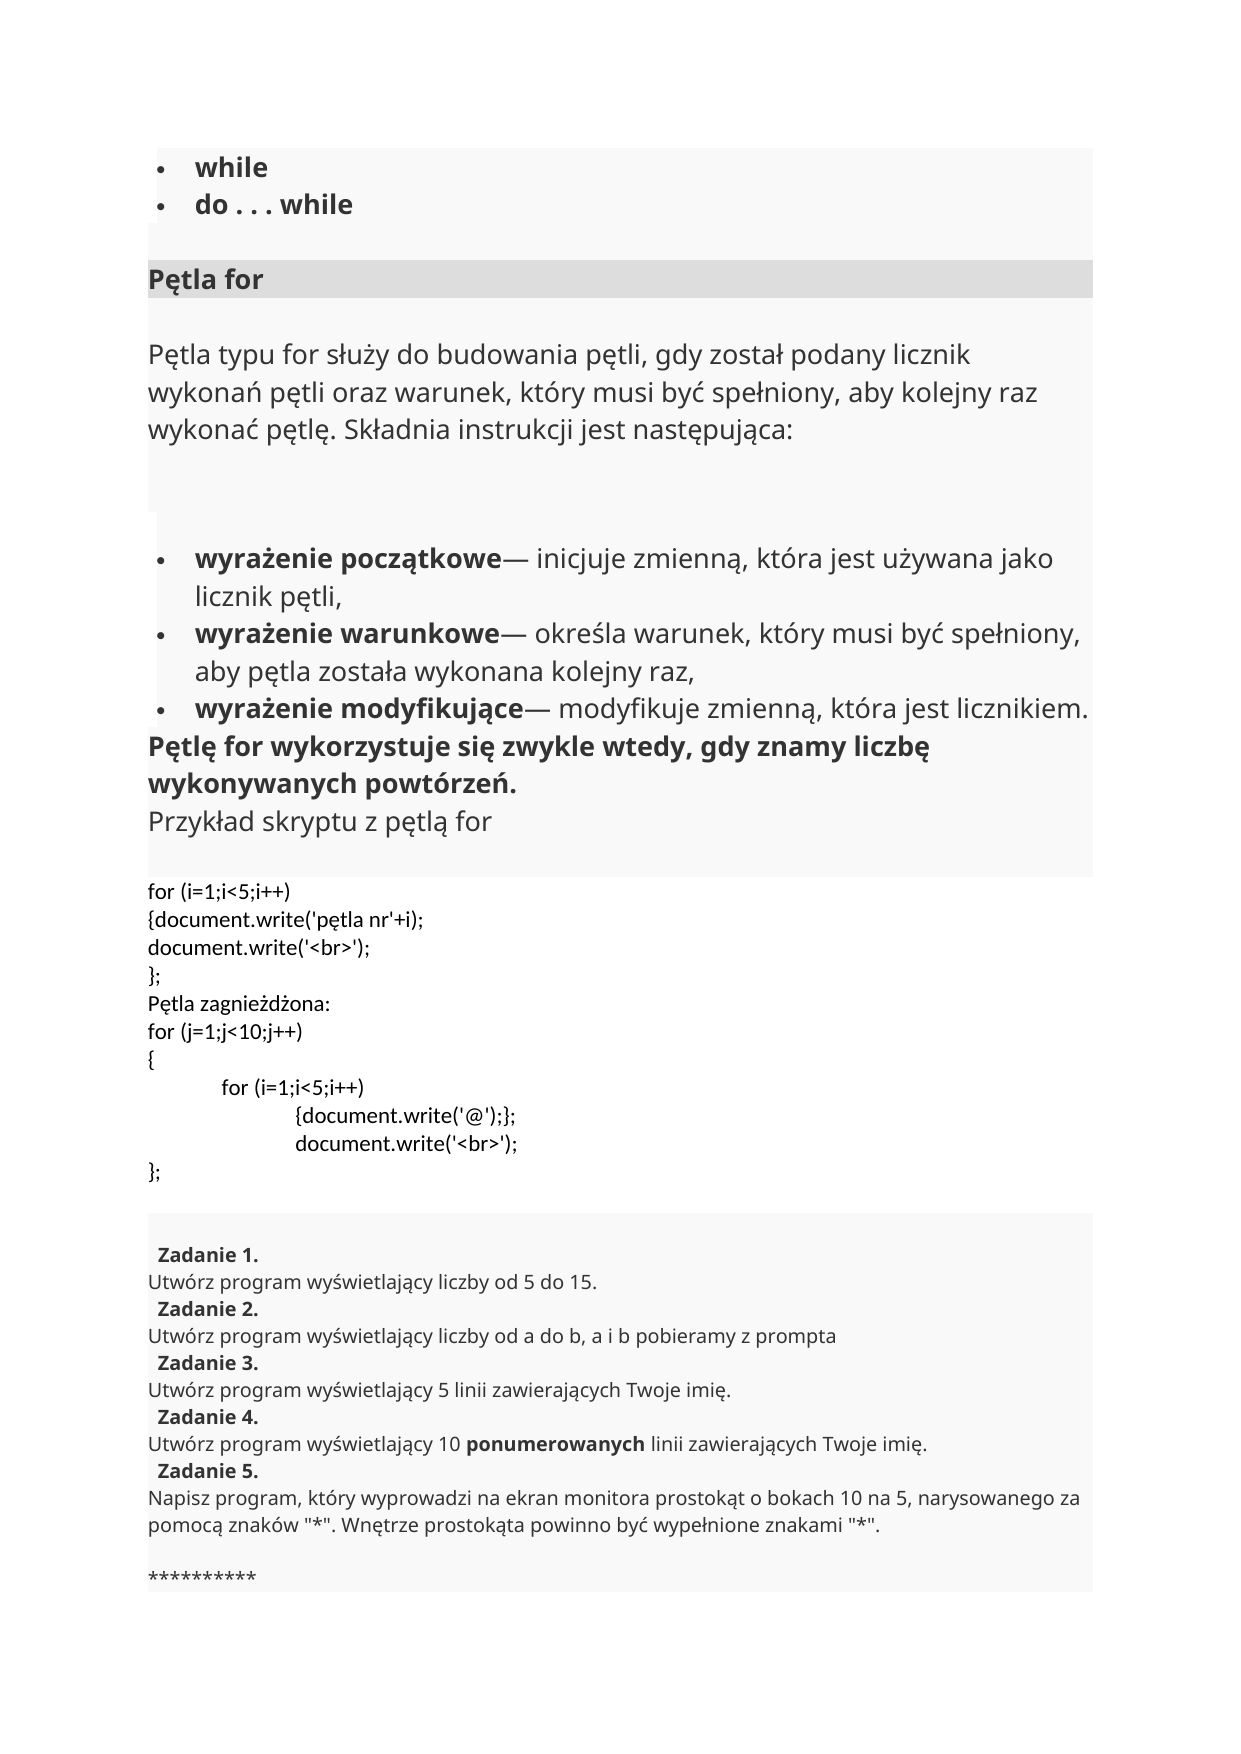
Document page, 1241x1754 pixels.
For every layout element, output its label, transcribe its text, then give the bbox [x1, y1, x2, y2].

text {document.write('pętla nr'+i); [148, 905, 1093, 933]
text Zadanie 2. [148, 1295, 1093, 1322]
text for (i=1;i<5;i++) [148, 877, 1093, 905]
text Zadanie 1. [148, 1241, 1093, 1268]
list wyrażenie początkowe— inicjuje zmienną, która jest używana jako licznik pętli, [157, 539, 1093, 614]
text document.write('<br>'); [221, 1129, 1093, 1157]
text ********** [148, 1565, 1093, 1592]
text Zadanie 3. [148, 1349, 1093, 1376]
text Zadanie 5. [148, 1457, 1093, 1484]
text }; [148, 1157, 1093, 1185]
list while [157, 148, 1093, 185]
text Utwórz program wyświetlający liczby od a do b, a i b pobieramy z prompta [148, 1322, 1093, 1349]
list do . . . while [157, 185, 1093, 223]
text for (i=1;i<5;i++) [148, 1073, 1093, 1101]
text document.write('<br>'); [148, 933, 1093, 961]
text Utwórz program wyświetlający liczby od 5 do 15. [148, 1268, 1093, 1295]
text Pętla for [148, 260, 1093, 298]
text Zadanie 4. [148, 1403, 1093, 1430]
text Przykład skryptu z pętlą for [148, 802, 1093, 839]
text Pętlę for wykorzystuje się zwykle wtedy, gdy znamy liczbę wykonywanych powtórzeń. [148, 727, 1093, 802]
text Napisz program, który wyprowadzi na ekran monitora prostokąt o bokach 10 na 5, narysowanego za pomocą znaków "*". Wnętrze prostokąta powinno być wypełnione znakami "*". [148, 1484, 1093, 1538]
text Utwórz program wyświetlający 5 linii zawierających Twoje imię. [148, 1376, 1093, 1403]
text for (j=1;j<10;j++) [148, 1017, 1093, 1045]
list wyrażenie modyfikujące— modyfikuje zmienną, która jest licznikiem. [157, 689, 1093, 727]
text { [148, 1045, 1093, 1073]
text }; [148, 961, 1093, 989]
text Utwórz program wyświetlający 10 ponumerowanych linii zawierających Twoje imię. [148, 1430, 1093, 1457]
text {document.write('@');}; [221, 1101, 1093, 1129]
list wyrażenie warunkowe— określa warunek, który musi być spełniony, aby pętla została wykonana kolejny raz, [157, 614, 1093, 689]
text Pętla zagnieżdżona: [148, 989, 1093, 1017]
text Pętla typu for służy do budowania pętli, gdy został podany licznik wykonań pętli oraz warunek, który musi być spełniony, aby kolejny raz wykonać pętlę. Składnia instrukcji jest następująca: [148, 298, 1093, 448]
